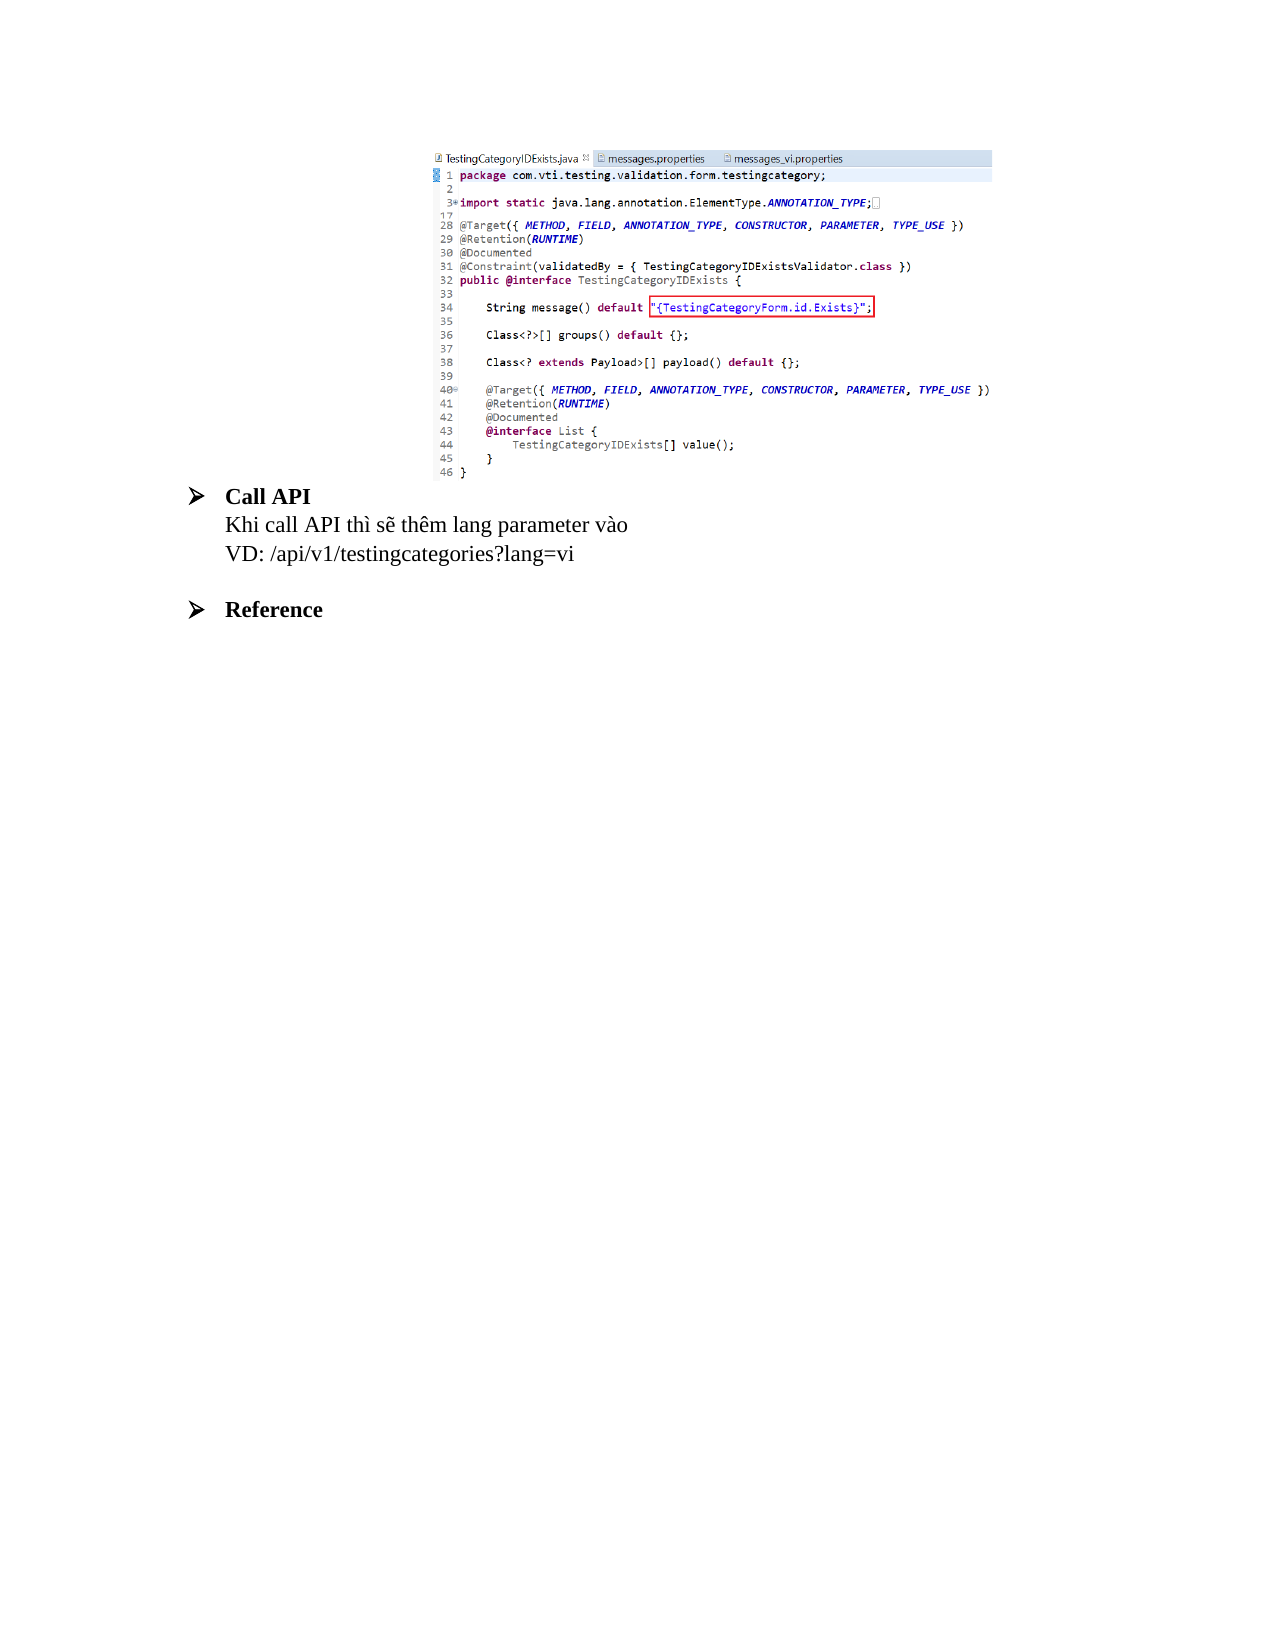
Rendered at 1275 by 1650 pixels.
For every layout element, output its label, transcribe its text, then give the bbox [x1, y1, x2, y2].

list Khi call API thì sẽ thêm lang parameter vào [150, 511, 1125, 538]
picture [433, 150, 993, 481]
list VD: /api/v1/testingcategories?lang=vi [150, 540, 1125, 566]
list Call API [187, 483, 1125, 509]
list Reference [187, 597, 1125, 623]
